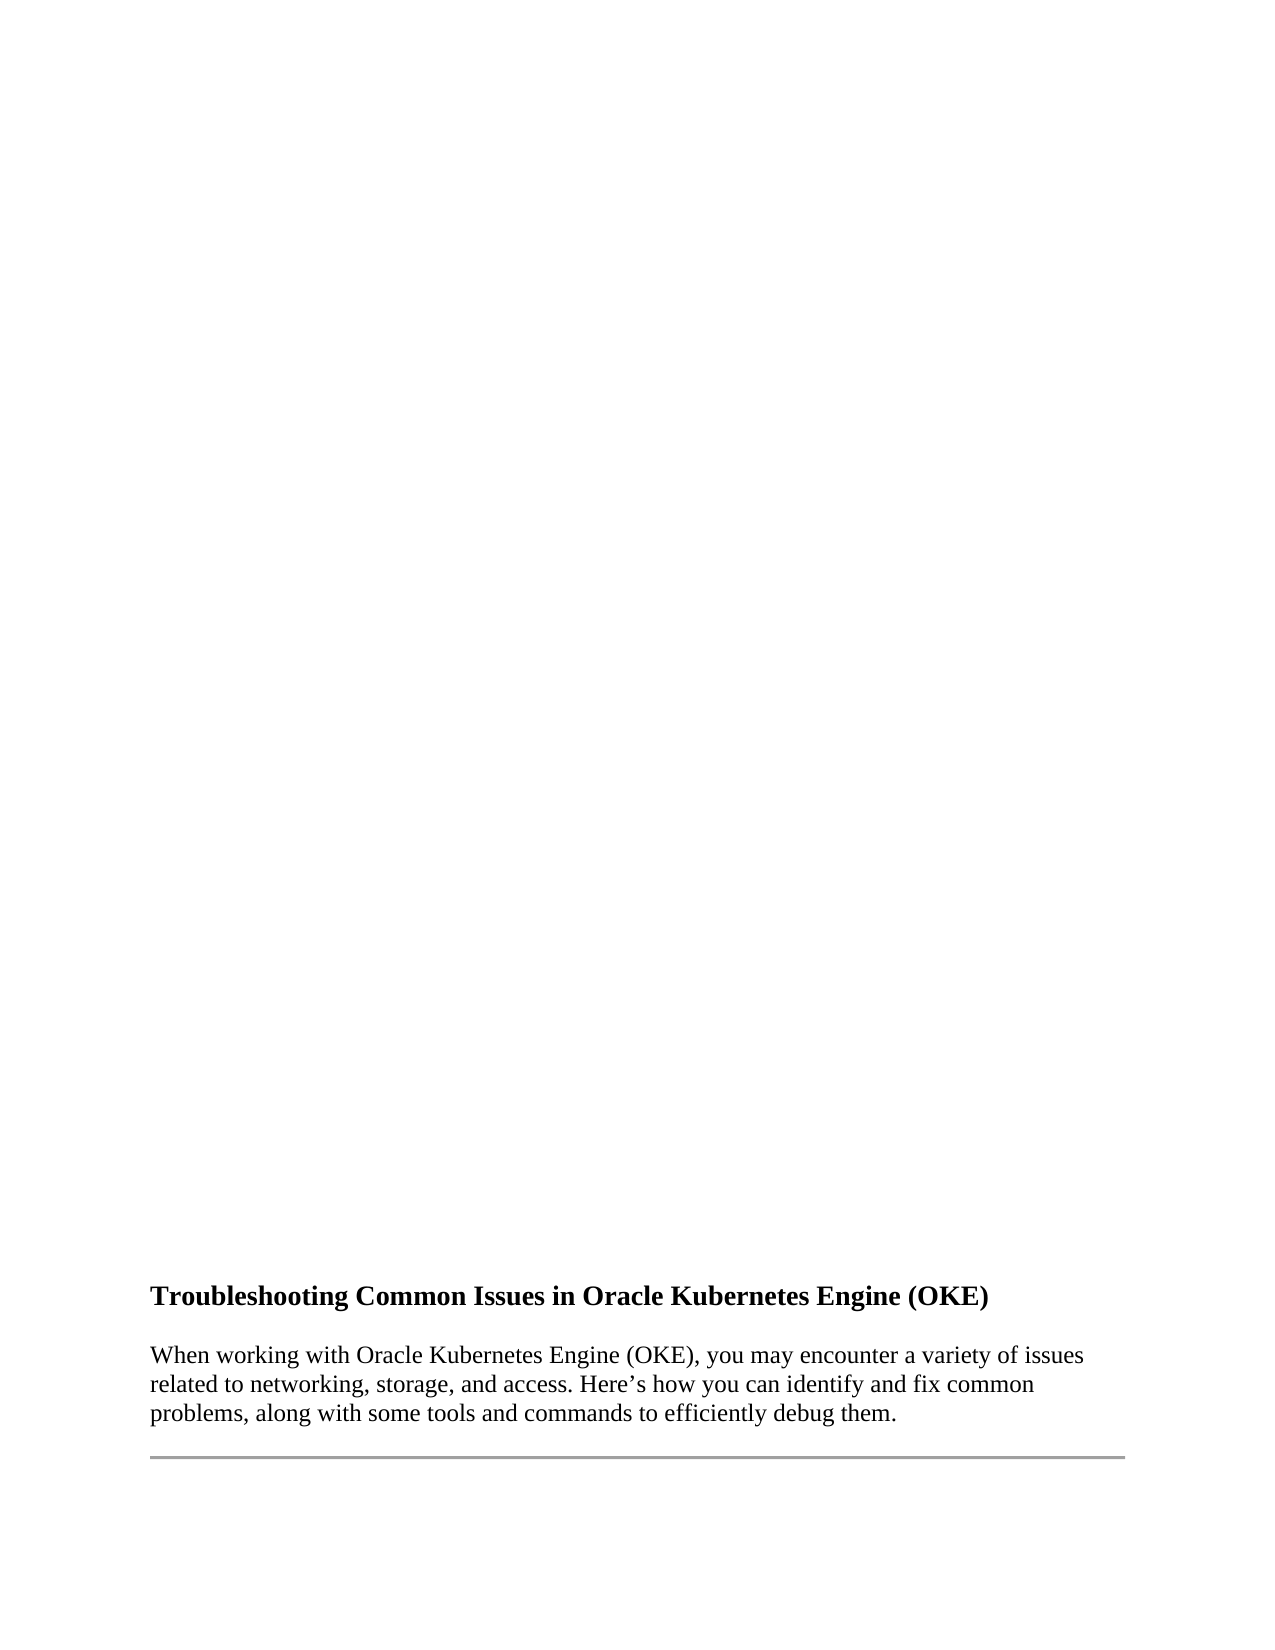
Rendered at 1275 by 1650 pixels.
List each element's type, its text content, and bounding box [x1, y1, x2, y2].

text When working with Oracle Kubernetes Engine (OKE), you may encounter a variety of issues related to networking, storage, and access. Here’s how you can identify and fix common problems, along with some tools and commands to efficiently debug them. [150, 1341, 1125, 1427]
text Troubleshooting Common Issues in Oracle Kubernetes Engine (OKE) [150, 1279, 1125, 1311]
